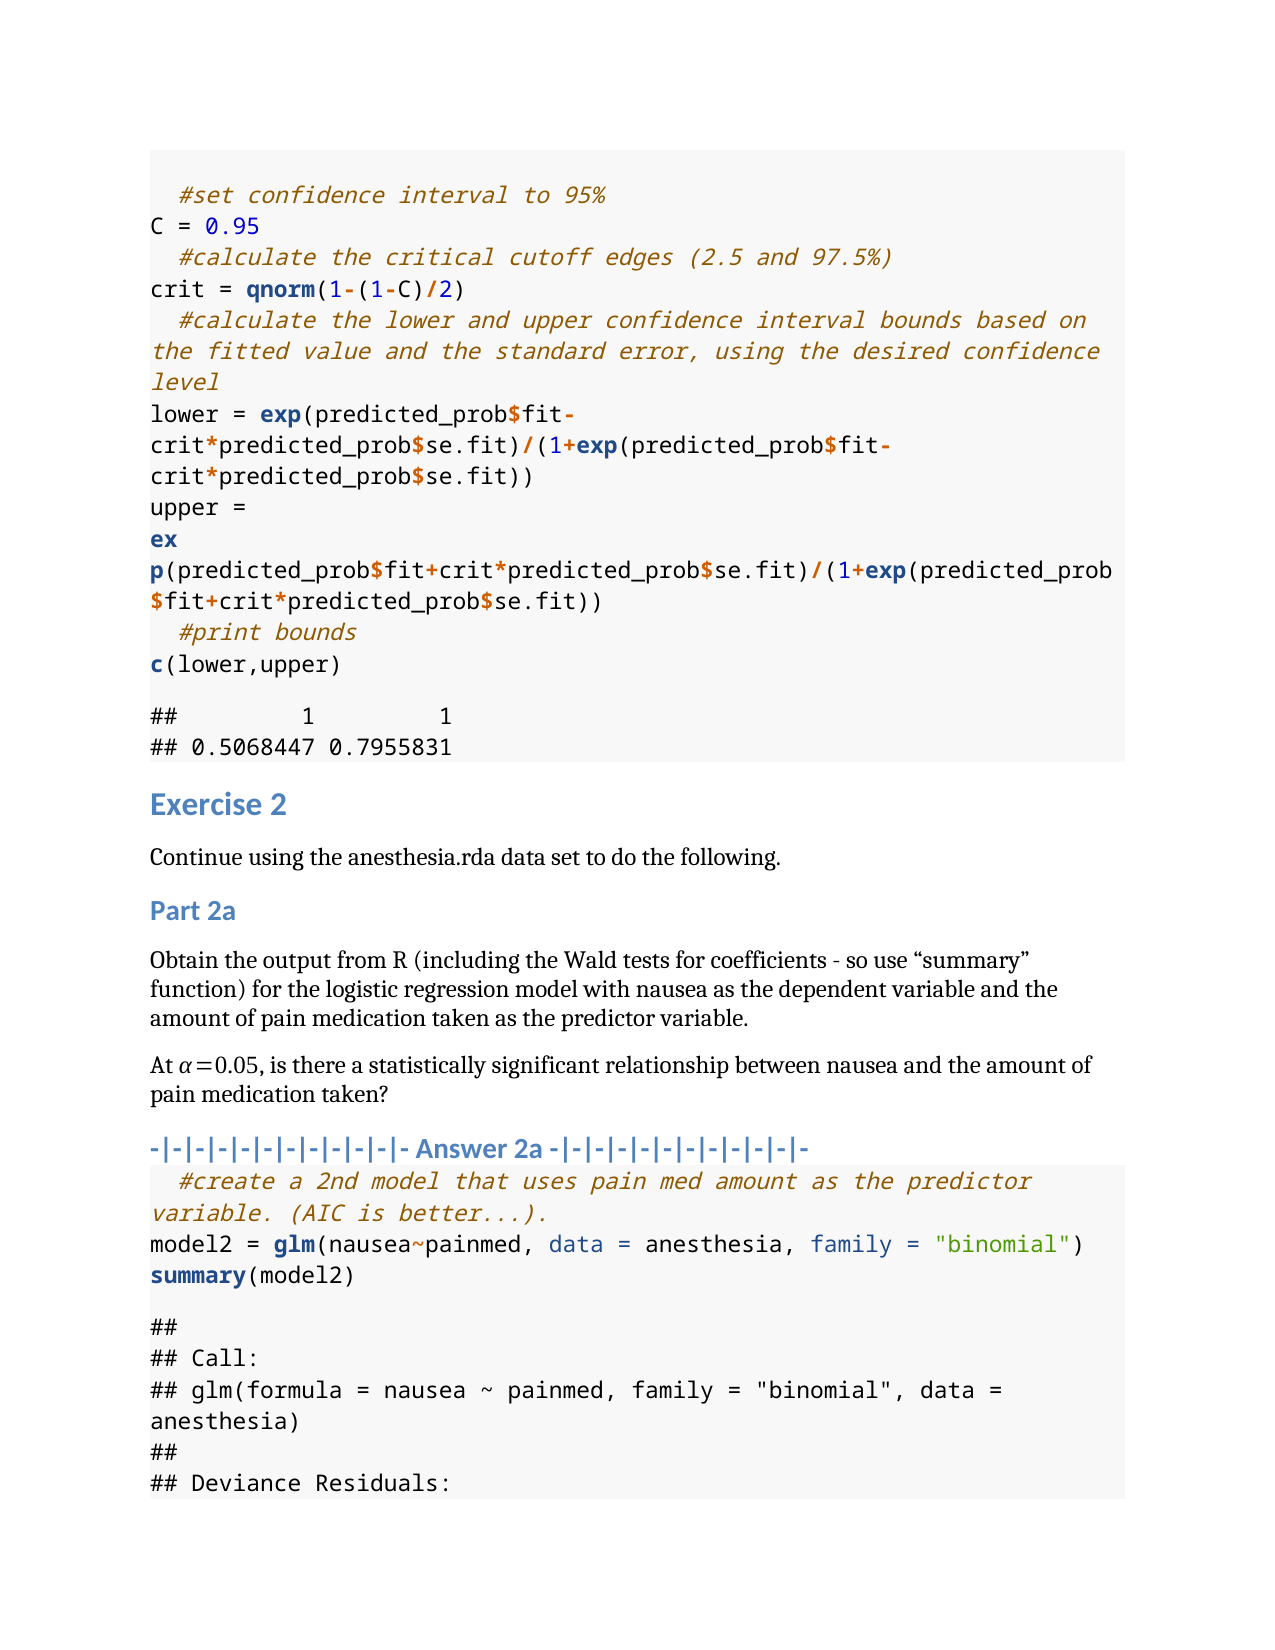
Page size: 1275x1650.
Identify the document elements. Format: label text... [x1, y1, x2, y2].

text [150, 1311, 1125, 1499]
text ## 1 1 ## 0.5068447 0.7955831 [150, 699, 1125, 762]
text At , is there a statistically significant relationship between nausea and the amount of pain medication taken? [150, 1051, 1125, 1109]
text #create a 2nd model that uses pain med amount as the predictor variable. (AIC is better...). model2 = glm(nausea~painmed, data = anesthesia, family = "binomial") summary(model2) [356, 1165, 1125, 1290]
subtitle Exercise 2 [150, 783, 1125, 824]
subtitle Part 2a [150, 892, 1125, 928]
text Continue using the anesthesia.rda data set to do the following. [150, 842, 1125, 871]
subtitle -|-|-|-|-|-|-|-|-|-|-|- Answer 2a -|-|-|-|-|-|-|-|-|-|-|- [150, 1130, 1125, 1165]
text Obtain the output from R (including the Wald tests for coefficients - so use “summary” function) for the logistic regression model with nausea as the dependent variable and the amount of pain medication taken as the predictor variable. [150, 946, 1125, 1033]
